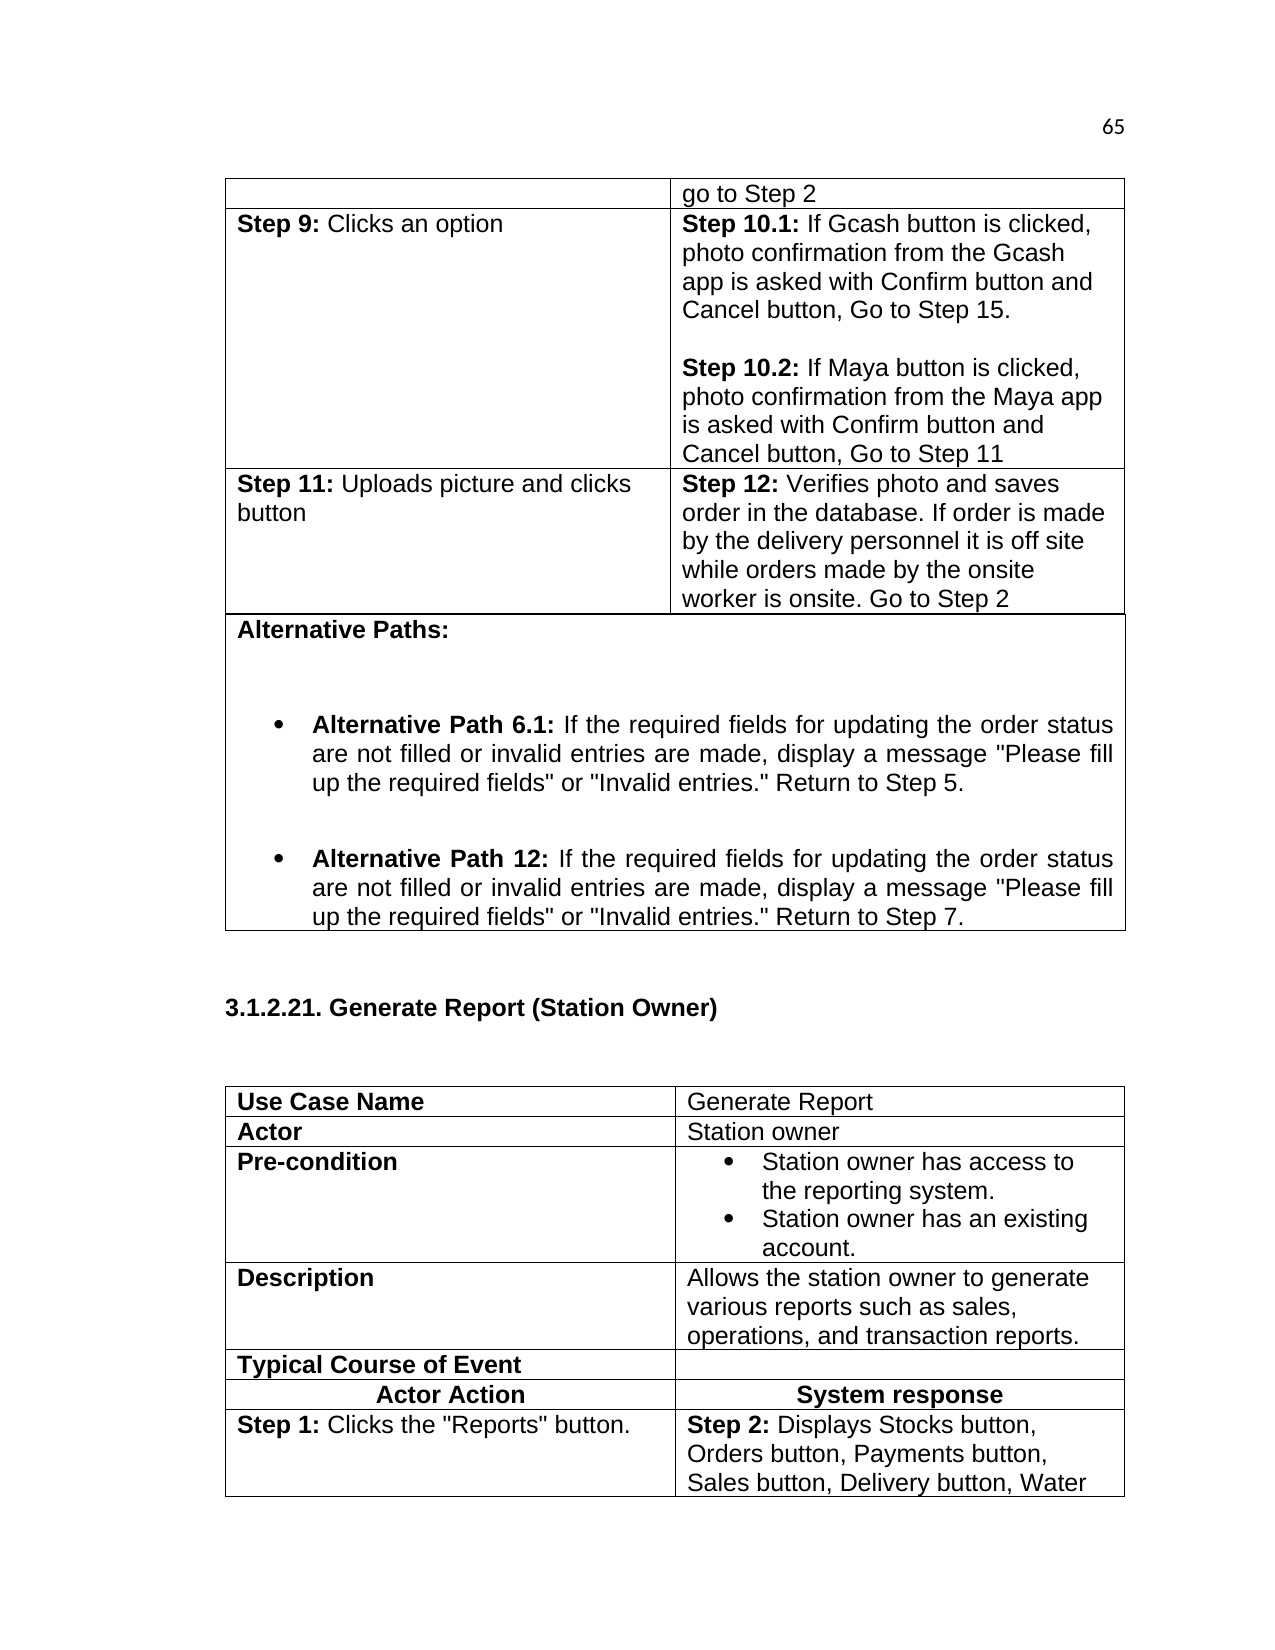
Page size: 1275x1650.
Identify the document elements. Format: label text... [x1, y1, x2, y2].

table_cell Allows the station owner to generate various reports such as sales, operations, and transaction reports. [676, 1263, 1124, 1349]
table_cell Actor Action [226, 1380, 675, 1409]
table_cell Typical Course of Event [226, 1350, 675, 1379]
table_header Alternative Paths: Alternative Path 6.1: If the required fields for updating the order status are not filled or invalid entries are made, display a message "Please fill up the required fields" or "Invalid entries." Return to Step 5. Alternative Path 12: If the required fields for updating the order status are not filled or invalid entries are made, display a message "Please fill up the required fields" or "Invalid entries." Return to Step 7. [226, 615, 1125, 930]
table_cell Step 11: Uploads picture and clicks button [226, 469, 670, 612]
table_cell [226, 179, 670, 208]
subtitle 3.1.2.21. Generate Report (Station Owner) [225, 993, 1125, 1022]
table_cell System response [676, 1380, 1124, 1409]
table_header Use Case Name [226, 1087, 675, 1116]
table_cell Description [226, 1263, 675, 1349]
table_cell Actor [226, 1117, 675, 1146]
table_cell Pre-condition [226, 1147, 675, 1262]
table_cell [671, 179, 1124, 208]
table_cell Step 10.1: If Gcash button is clicked, photo confirmation from the Gcash app is asked with Confirm button and Cancel button, Go to Step 15. Step 10.2: If Maya button is clicked, photo confirmation from the Maya app is asked with Confirm button and Cancel button, Go to Step 11 [671, 209, 1124, 468]
table_cell Step 12: Verifies photo and saves order in the database. If order is made by the delivery personnel it is off site while orders made by the onsite worker is onsite. Go to Step 2 [671, 469, 1124, 612]
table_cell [676, 1410, 1124, 1496]
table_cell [226, 1410, 675, 1496]
table_cell [676, 1350, 1124, 1379]
table_header Generate Report [676, 1087, 1124, 1116]
table_cell Step 9: Clicks an option [226, 209, 670, 468]
table_cell Station owner [676, 1117, 1124, 1146]
table_cell Station owner has access to the reporting system. Station owner has an existing account. [676, 1147, 1124, 1262]
